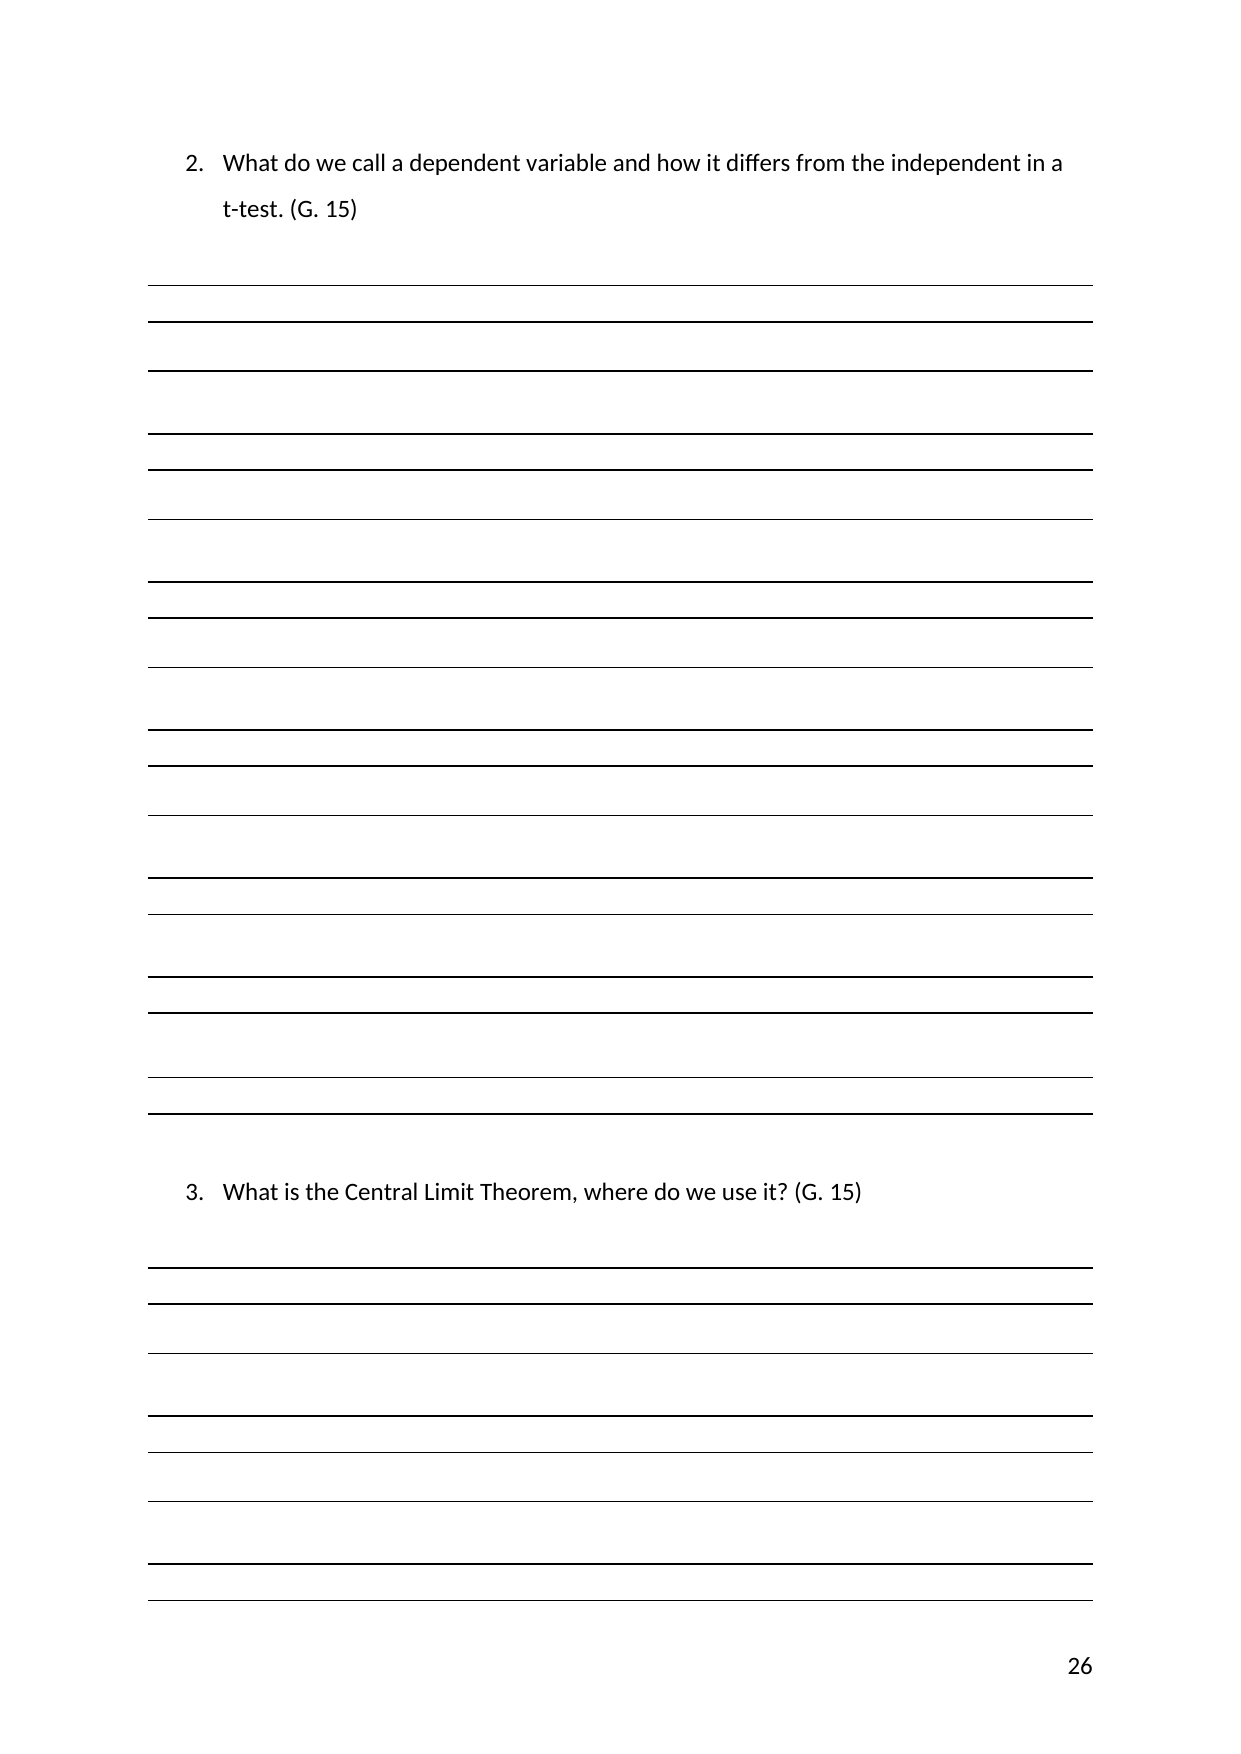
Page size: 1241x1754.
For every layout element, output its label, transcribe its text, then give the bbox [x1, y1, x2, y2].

list What do we call a dependent variable and how it differs from the independent in a t-test. (G. 15) [185, 148, 1093, 224]
list What is the Central Limit Theorem, where do we use it? (G. 15) [185, 1176, 1093, 1206]
